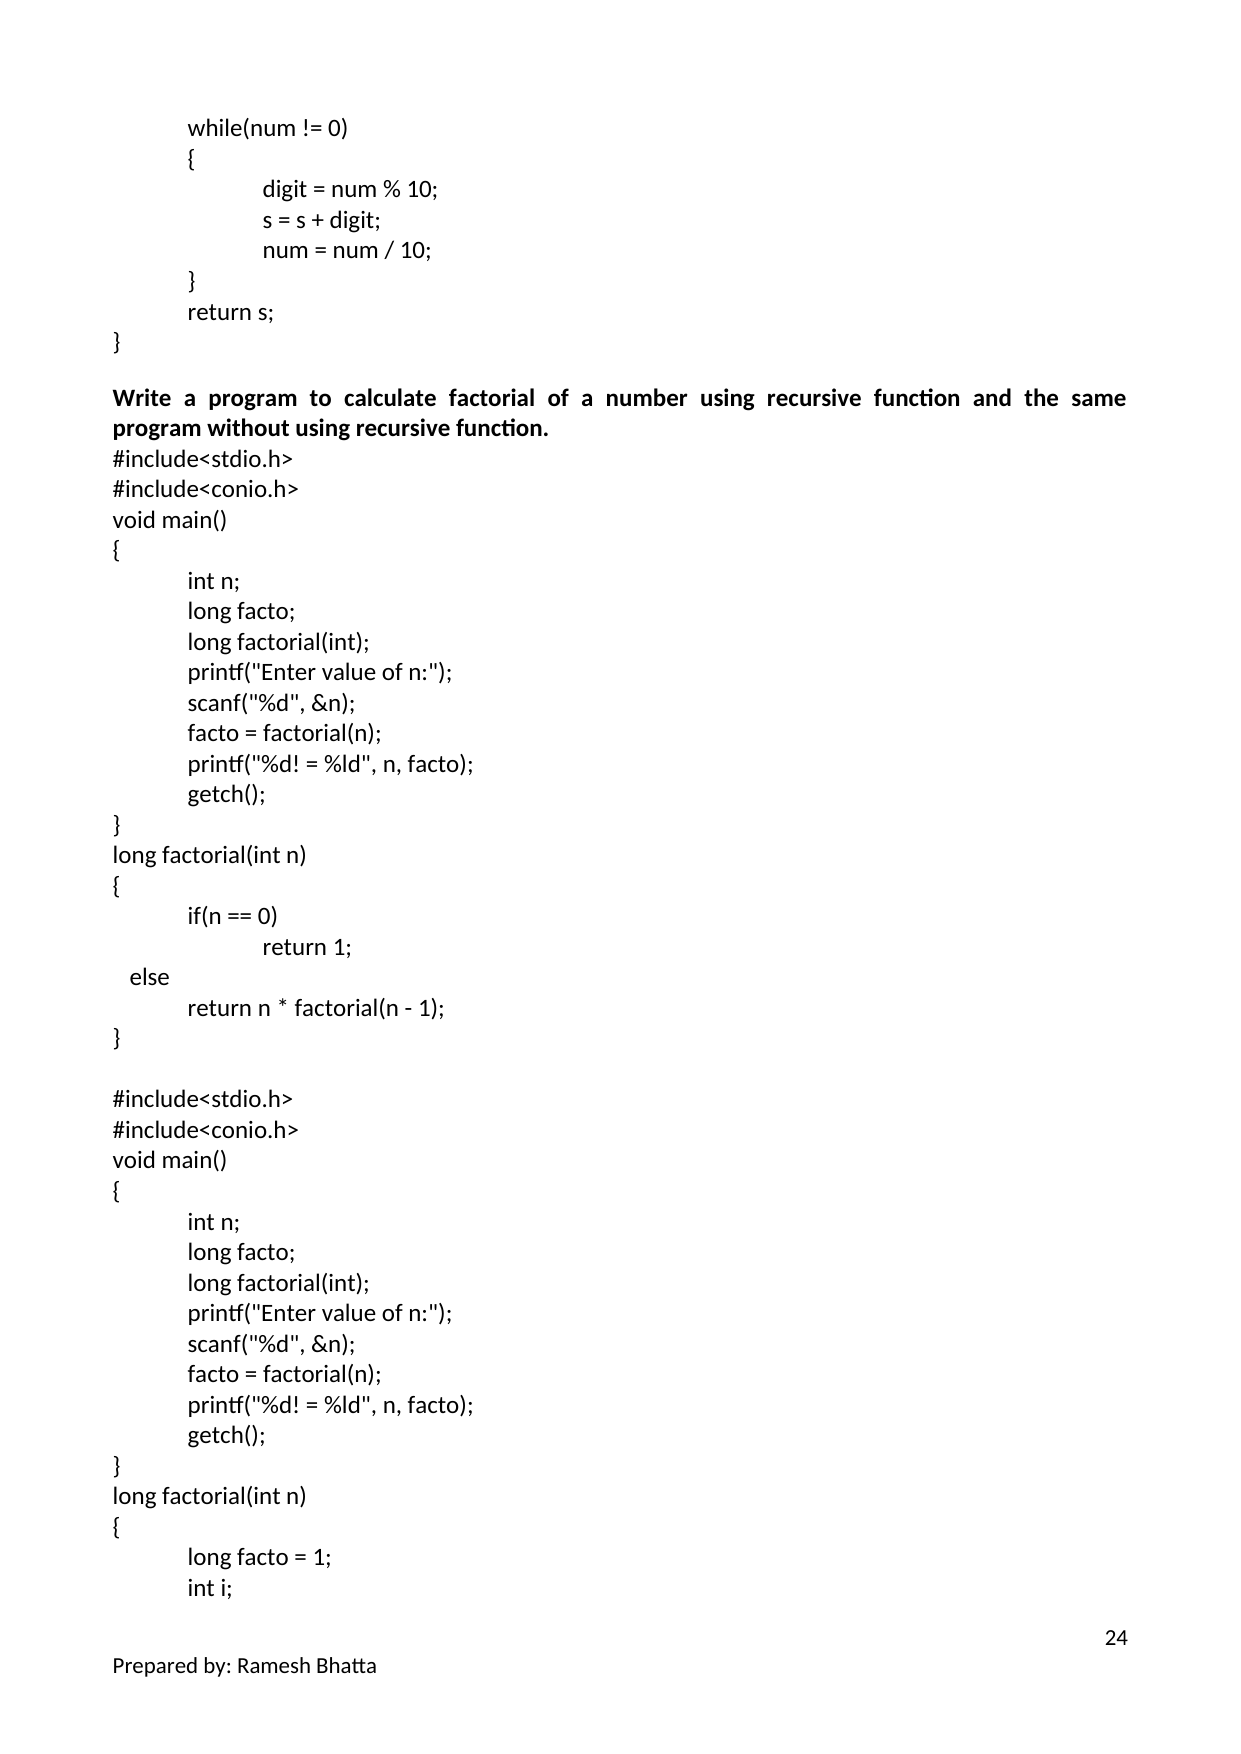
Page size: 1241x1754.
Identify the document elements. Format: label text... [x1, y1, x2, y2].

text if(n == 0) [112, 901, 1128, 931]
text void main() [112, 1145, 1128, 1175]
text Write a program to calculate factorial of a number using recursive function and the same program without using recursive function. [112, 382, 1128, 443]
text int i; [112, 1572, 1128, 1602]
text { [112, 1175, 1128, 1206]
text } [112, 326, 1128, 357]
text printf("%d! = %ld", n, facto); [112, 748, 1128, 778]
text { [112, 143, 1128, 173]
text { [112, 534, 1128, 565]
text long facto; [112, 1236, 1128, 1267]
text } [112, 1450, 1128, 1480]
text num = num / 10; [112, 234, 1128, 265]
text void main() [112, 504, 1128, 534]
text scanf("%d", &n); [112, 1328, 1128, 1358]
text long factorial(int n) [112, 839, 1128, 870]
text scanf("%d", &n); [112, 687, 1128, 717]
text long factorial(int); [112, 1267, 1128, 1297]
text } [112, 809, 1128, 839]
text while(num != 0) [112, 112, 1128, 143]
text return 1; [112, 931, 1128, 962]
text int n; [112, 1206, 1128, 1236]
text long facto; [112, 595, 1128, 626]
text facto = factorial(n); [112, 1358, 1128, 1389]
text s = s + digit; [112, 204, 1128, 234]
text digit = num % 10; [112, 173, 1128, 204]
text #include<conio.h> [112, 473, 1128, 504]
text getch(); [112, 778, 1128, 809]
text } [112, 265, 1128, 296]
text long factorial(int); [112, 626, 1128, 656]
text long factorial(int n) [112, 1480, 1128, 1511]
text return s; [112, 296, 1128, 326]
text getch(); [112, 1419, 1128, 1450]
text printf("Enter value of n:"); [112, 656, 1128, 687]
text printf("Enter value of n:"); [112, 1297, 1128, 1328]
text { [112, 1511, 1128, 1541]
text #include<conio.h> [112, 1114, 1128, 1145]
text } [112, 1023, 1128, 1053]
text return n * factorial(n - 1); [112, 992, 1128, 1023]
text int n; [112, 565, 1128, 595]
text printf("%d! = %ld", n, facto); [112, 1389, 1128, 1419]
text long facto = 1; [112, 1541, 1128, 1572]
text #include<stdio.h> [112, 443, 1128, 473]
text else [112, 962, 1128, 992]
text facto = factorial(n); [112, 717, 1128, 748]
text { [112, 870, 1128, 901]
text #include<stdio.h> [112, 1084, 1128, 1114]
